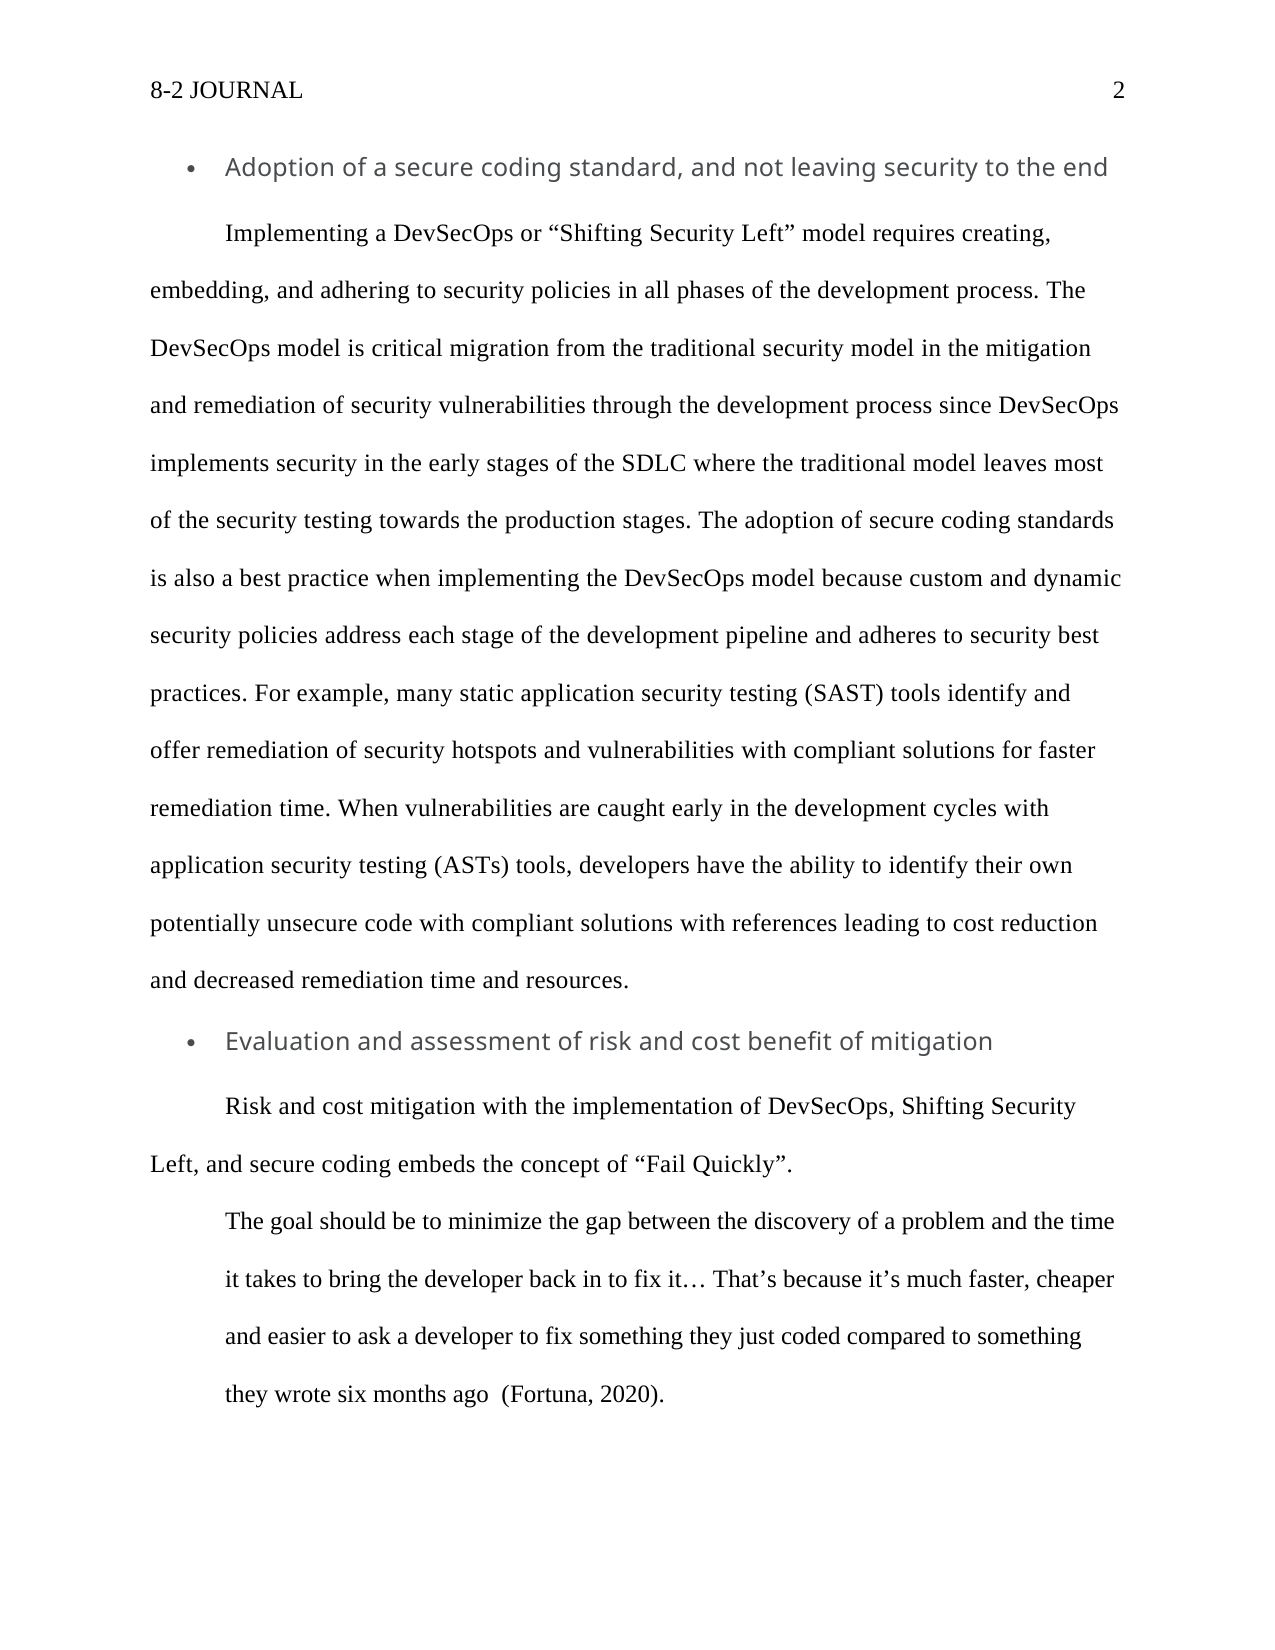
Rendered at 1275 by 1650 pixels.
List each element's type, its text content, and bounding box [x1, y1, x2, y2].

text Risk and cost mitigation with the implementation of DevSecOps, Shifting Security Left, and secure coding embeds the concept of “Fail Quickly”. [150, 1091, 1125, 1177]
text Implementing a DevSecOps or “Shifting Security Left” model requires creating, embedding, and adhering to security policies in all phases of the development process. The DevSecOps model is critical migration from the traditional security model in the mitigation and remediation of security vulnerabilities through the development process since DevSecOps implements security in the early stages of the SDLC where the traditional model leaves most of the security testing towards the production stages. The adoption of secure coding standards is also a best practice when implementing the DevSecOps model because custom and dynamic security policies address each stage of the development pipeline and adheres to security best practices. For example, many static application security testing (SAST) tools identify and offer remediation of security hotspots and vulnerabilities with compliant solutions for faster remediation time. When vulnerabilities are caught early in the development cycles with application security testing (ASTs) tools, developers have the ability to identify their own potentially unsecure code with compliant solutions with references leading to cost reduction and decreased remediation time and resources. [150, 218, 1125, 994]
list Adoption of a secure coding standard, and not leaving security to the end [187, 150, 1125, 184]
list Evaluation and assessment of risk and cost benefit of mitigation [187, 1023, 1125, 1057]
text The goal should be to minimize the gap between the discovery of a problem and the time it takes to bring the developer back in to fix it… That’s because it’s much faster, cheaper and easier to ask a developer to fix something they just coded compared to something they wrote six months ago (Fortuna, 2020). [225, 1206, 1125, 1407]
